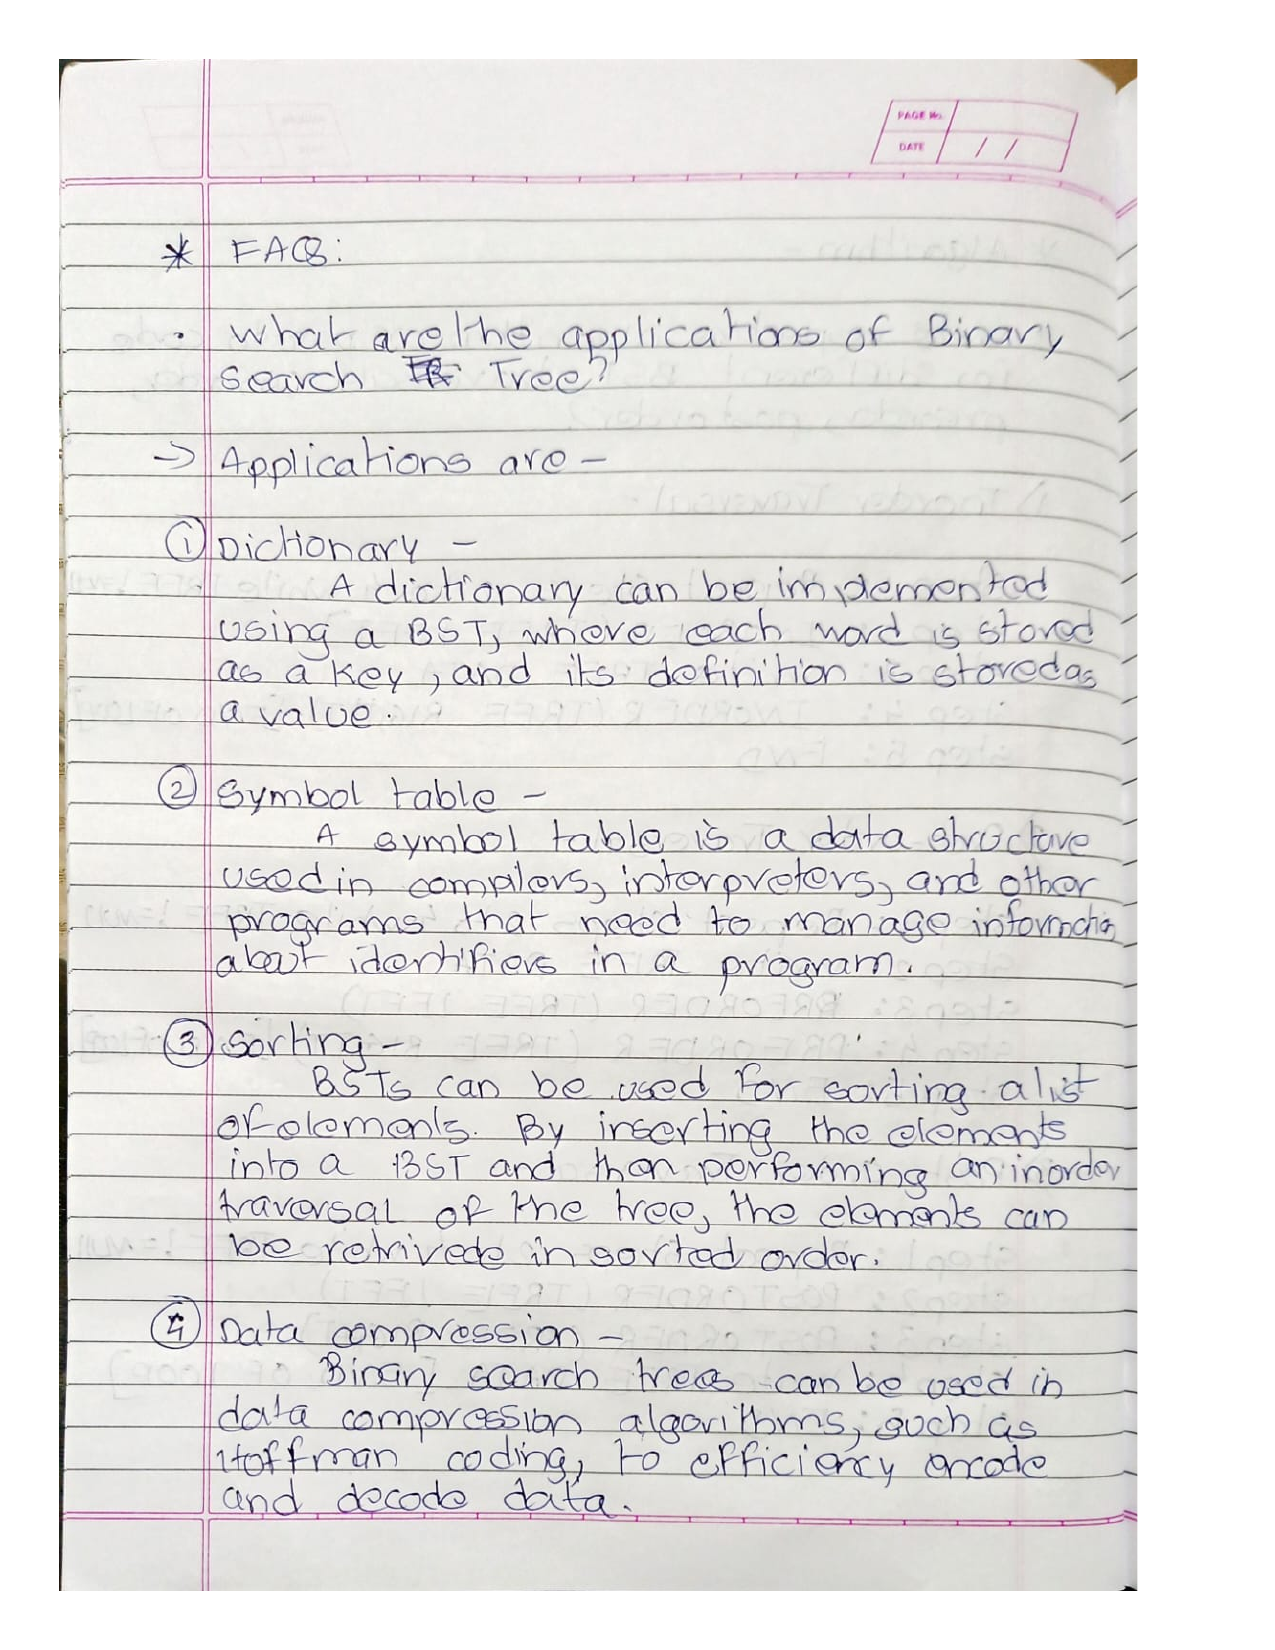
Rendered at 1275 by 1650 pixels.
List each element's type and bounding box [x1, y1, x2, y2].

picture [59, 59, 1138, 1591]
